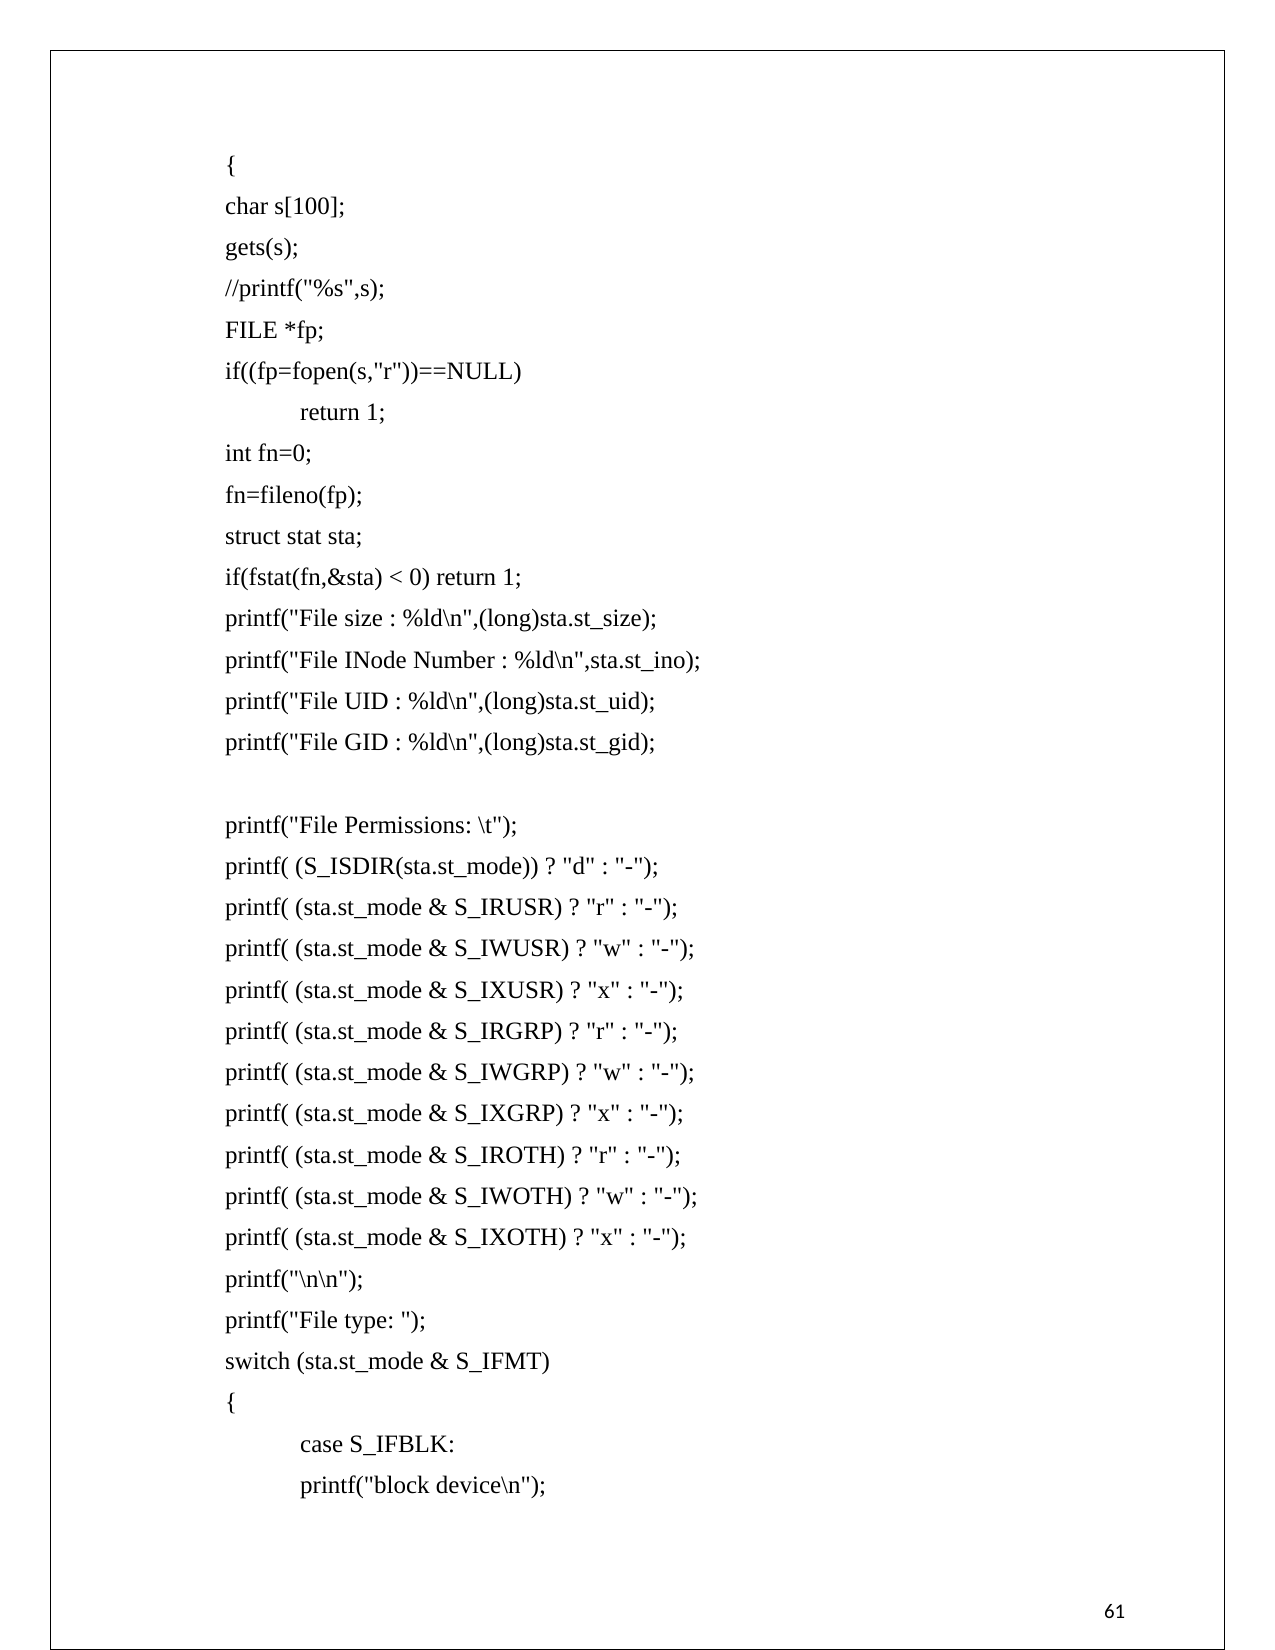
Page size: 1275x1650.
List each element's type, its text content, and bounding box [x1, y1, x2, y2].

text printf("File size : %ld\n",(long)sta.st_size); [225, 603, 1125, 632]
text printf("\n\n"); [225, 1264, 1125, 1292]
text printf( (S_ISDIR(sta.st_mode)) ? "d" : "-"); [225, 851, 1125, 880]
text switch (sta.st_mode & S_IFMT) [225, 1346, 1125, 1375]
text struct stat sta; [225, 521, 1125, 550]
text gets(s); [225, 232, 1125, 261]
text printf( (sta.st_mode & S_IWGRP) ? "w" : "-"); [225, 1057, 1125, 1086]
text char s[100]; [225, 191, 1125, 220]
text printf( (sta.st_mode & S_IWUSR) ? "w" : "-"); [225, 933, 1125, 962]
text fn=fileno(fp); [225, 480, 1125, 508]
text case S_IFBLK: [300, 1429, 1125, 1457]
text if((fp=fopen(s,"r"))==NULL) [225, 356, 1125, 385]
text printf("File type: "); [225, 1305, 1125, 1334]
text if(fstat(fn,&sta) < 0) return 1; [225, 562, 1125, 591]
text printf( (sta.st_mode & S_IRGRP) ? "r" : "-"); [225, 1016, 1125, 1045]
text return 1; [300, 397, 1125, 426]
text FILE *fp; [225, 315, 1125, 343]
text printf("File UID : %ld\n",(long)sta.st_uid); [225, 686, 1125, 715]
text printf("File Permissions: \t"); [225, 810, 1125, 838]
text printf("File INode Number : %ld\n",sta.st_ino); [225, 645, 1125, 673]
text printf( (sta.st_mode & S_IWOTH) ? "w" : "-"); [225, 1181, 1125, 1210]
text printf( (sta.st_mode & S_IRUSR) ? "r" : "-"); [225, 892, 1125, 921]
text printf( (sta.st_mode & S_IXUSR) ? "x" : "-"); [225, 975, 1125, 1003]
text { [225, 1387, 1125, 1416]
text int fn=0; [225, 438, 1125, 467]
text printf("block device\n"); [300, 1470, 1125, 1499]
text { [225, 150, 1125, 178]
text printf("File GID : %ld\n",(long)sta.st_gid); [225, 727, 1125, 756]
text //printf("%s",s); [225, 273, 1125, 302]
text printf( (sta.st_mode & S_IROTH) ? "r" : "-"); [225, 1140, 1125, 1168]
text printf( (sta.st_mode & S_IXOTH) ? "x" : "-"); [225, 1222, 1125, 1251]
text printf( (sta.st_mode & S_IXGRP) ? "x" : "-"); [225, 1098, 1125, 1127]
